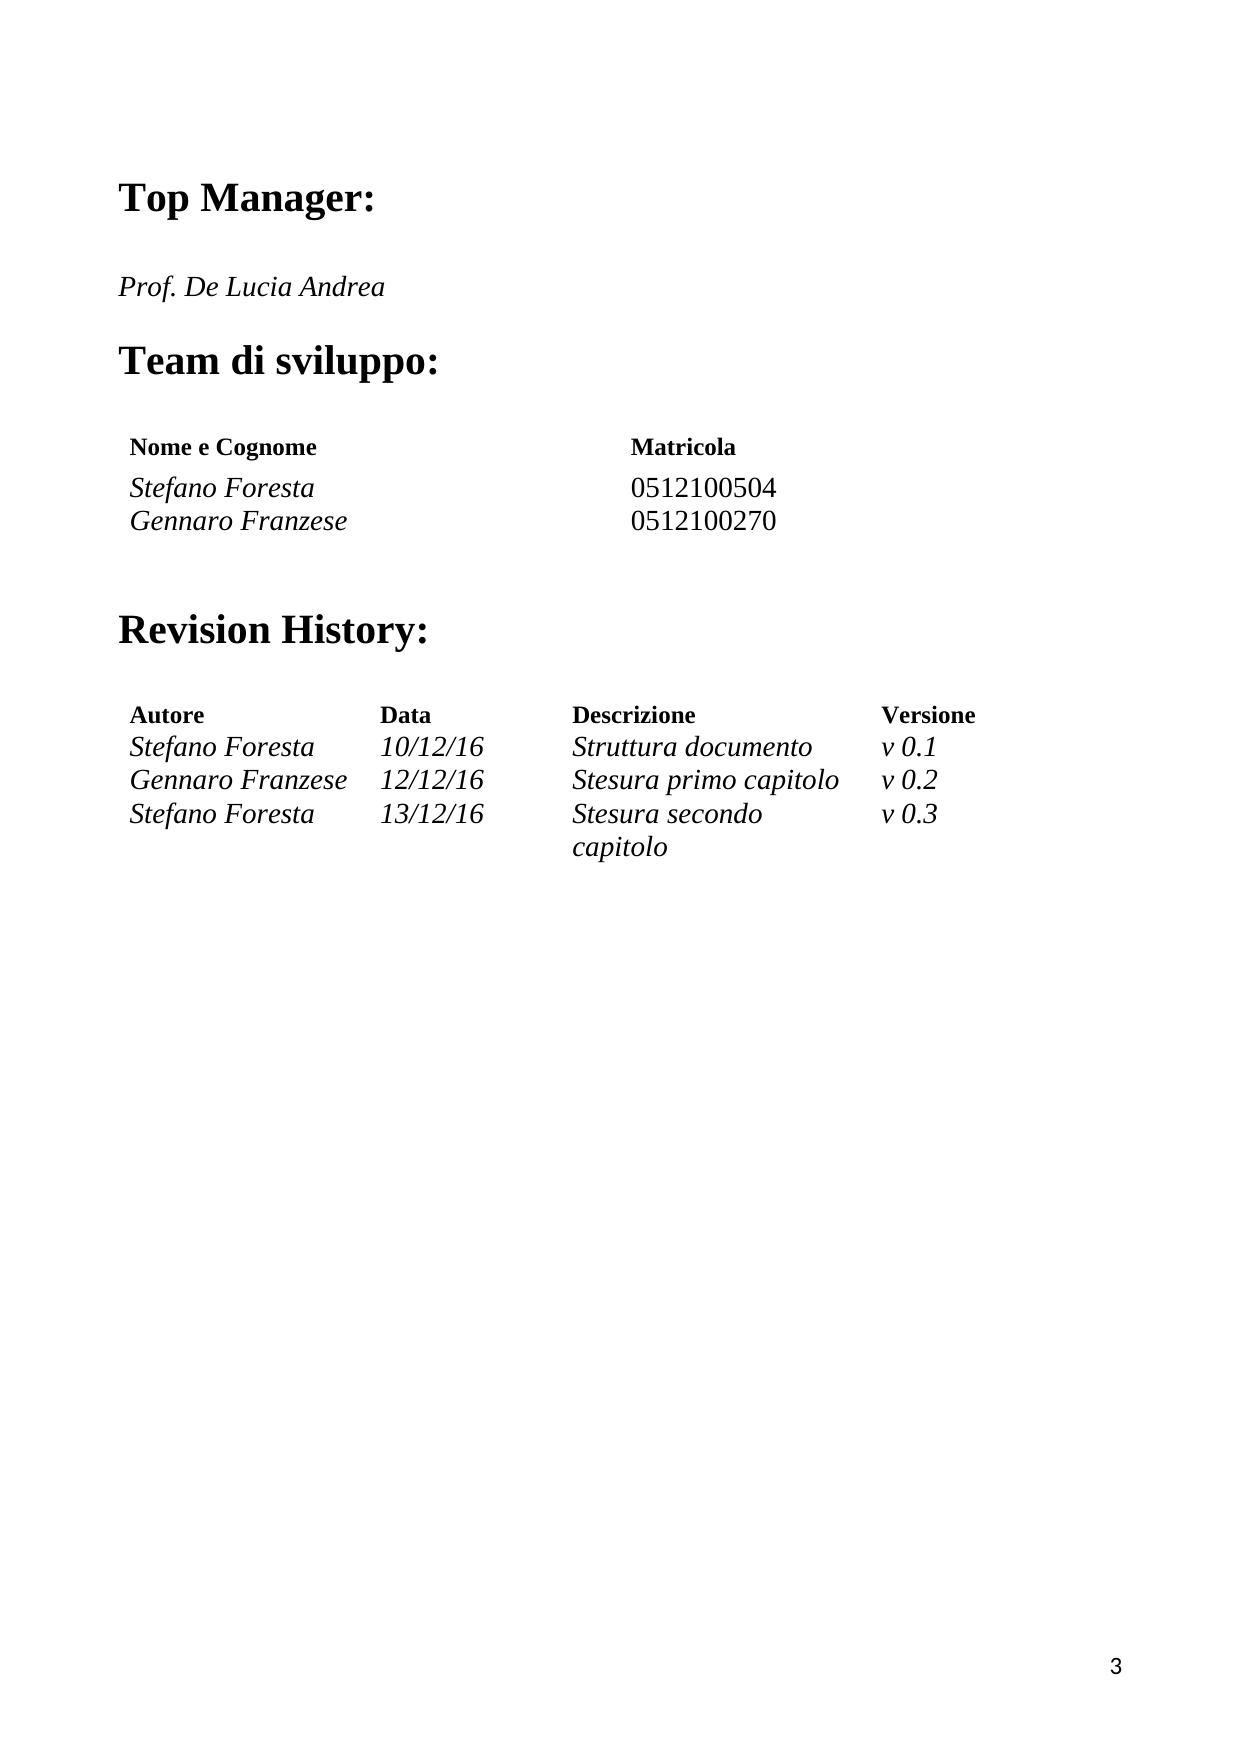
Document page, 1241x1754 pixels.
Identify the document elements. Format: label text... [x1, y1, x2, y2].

table_cell Stefano Foresta [118, 470, 619, 503]
table_cell v 0.3 [870, 796, 1120, 863]
table_cell 0512100504 [619, 470, 1120, 503]
table_header Versione [870, 700, 1120, 729]
table_cell v 0.2 [870, 762, 1120, 796]
table_cell Stefano Foresta [118, 796, 369, 863]
table_cell 13/12/16 [369, 796, 561, 863]
table_header Matricola [619, 432, 1120, 470]
table_header Descrizione [561, 700, 870, 729]
table_header Nome e Cognome [118, 432, 619, 470]
table_cell Gennaro Franzese [118, 762, 369, 796]
text Top Manager: [118, 173, 1122, 221]
text Prof. De Lucia Andrea [118, 269, 1122, 302]
table_cell Struttura documento [561, 729, 870, 762]
text Team di sviluppo: [118, 336, 1122, 384]
table_cell Gennaro Franzese [118, 504, 619, 537]
table_cell 0512100270 [619, 504, 1120, 537]
table_cell Stesura secondo capitolo [561, 796, 870, 863]
table_cell v 0.1 [870, 729, 1120, 762]
table_cell Stesura primo capitolo [561, 762, 870, 796]
table_cell 10/12/16 [369, 729, 561, 762]
table_cell Stefano Foresta [118, 729, 369, 762]
table_header Autore [118, 700, 369, 729]
table_header Data [369, 700, 561, 729]
text Revision History: [118, 604, 1122, 652]
table_cell 12/12/16 [369, 762, 561, 796]
